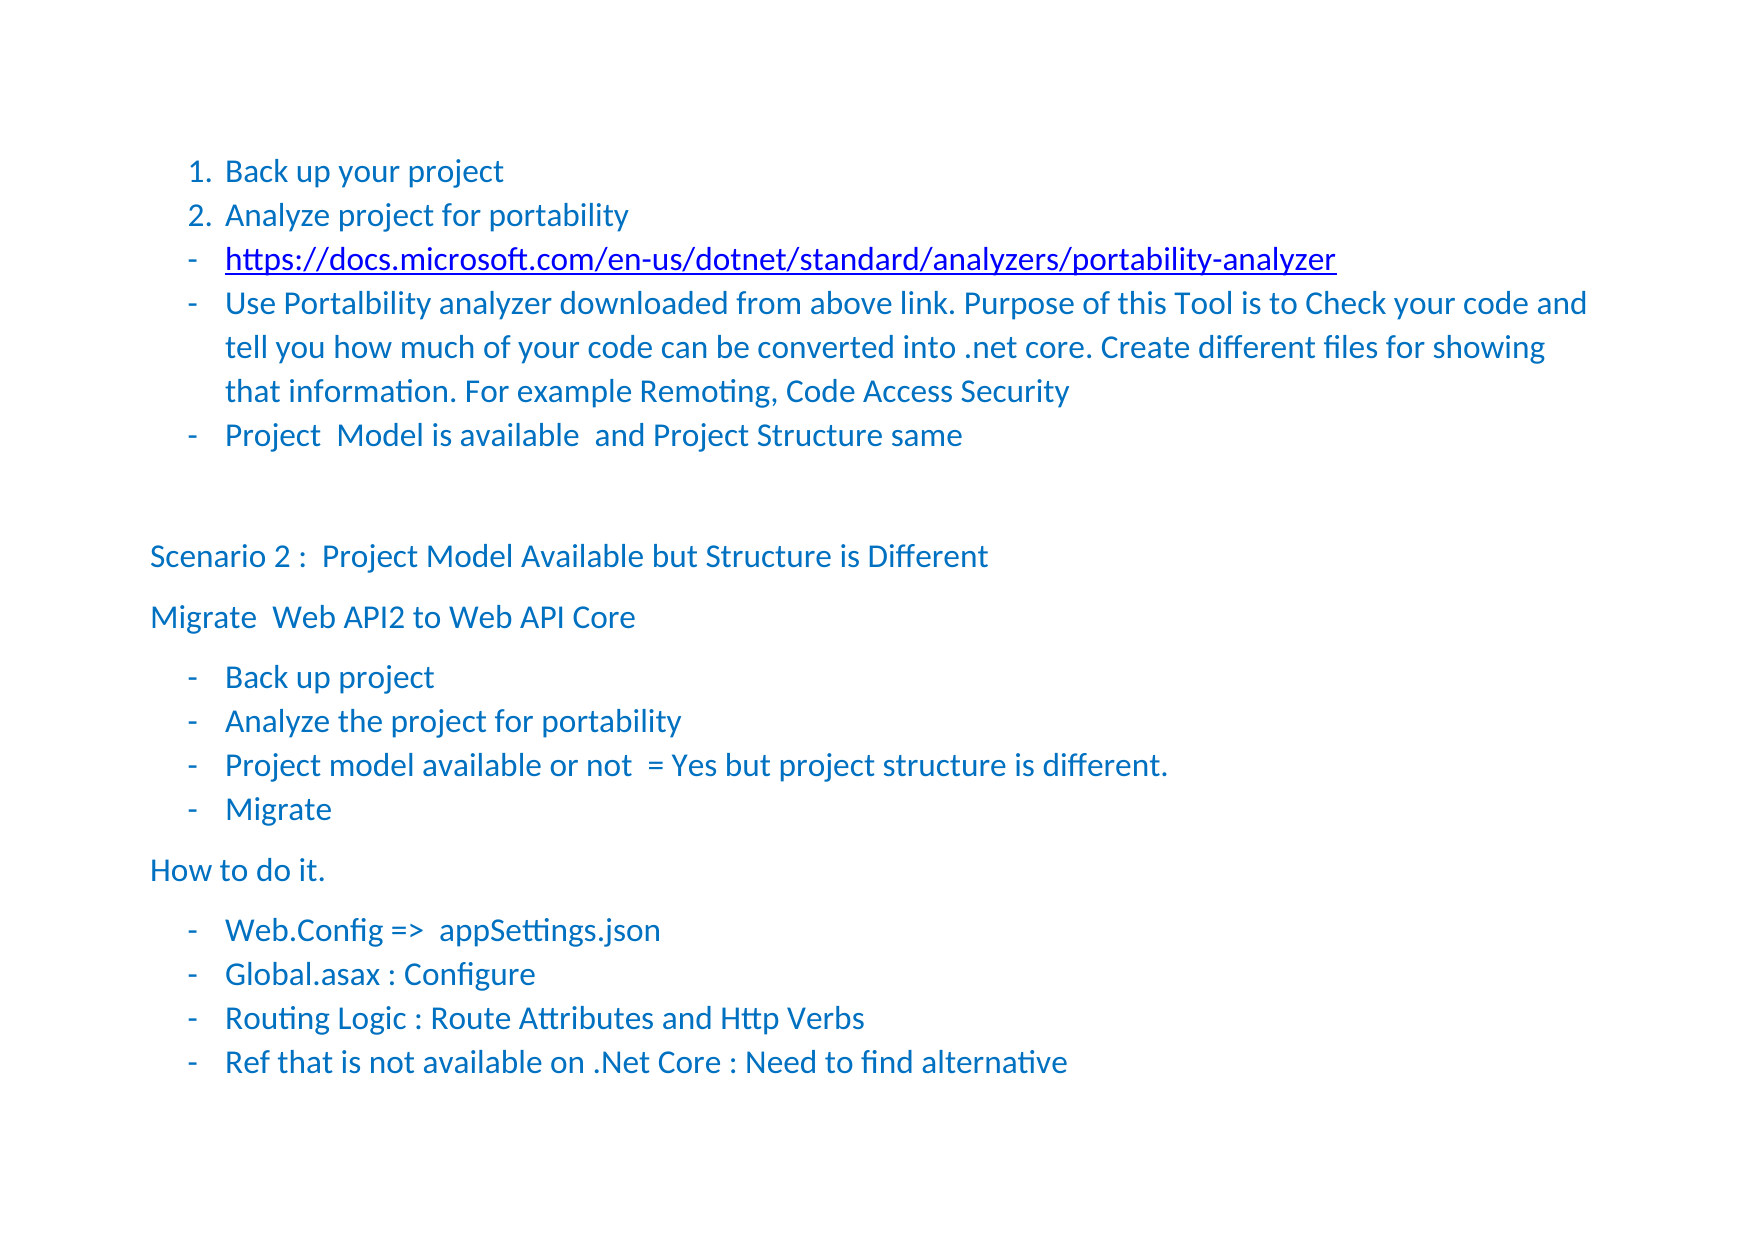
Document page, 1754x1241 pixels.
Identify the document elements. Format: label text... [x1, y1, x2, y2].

list Global.asax : Configure [187, 953, 1604, 994]
text How to do it. [150, 849, 1604, 889]
list Project Model is available and Project Structure same [187, 414, 1604, 454]
text Migrate Web API2 to Web API Core [150, 596, 1604, 636]
list Analyze project for portability [187, 194, 1604, 235]
list Routing Logic : Route Attributes and Http Verbs [187, 997, 1604, 1038]
list Migrate [187, 788, 1604, 829]
text Scenario 2 : Project Model Available but Structure is Different [150, 535, 1604, 576]
list Analyze the project for portability [187, 700, 1604, 741]
list Back up your project [187, 150, 1604, 191]
list Back up project [187, 656, 1604, 697]
list Ref that is not available on .Net Core : Need to find alternative [187, 1041, 1604, 1082]
list Project model available or not = Yes but project structure is different. [187, 744, 1604, 785]
list Web.Config => appSettings.json [187, 909, 1604, 950]
list https://docs.microsoft.com/en-us/dotnet/standard/analyzers/portability-analyzer [187, 238, 1604, 279]
